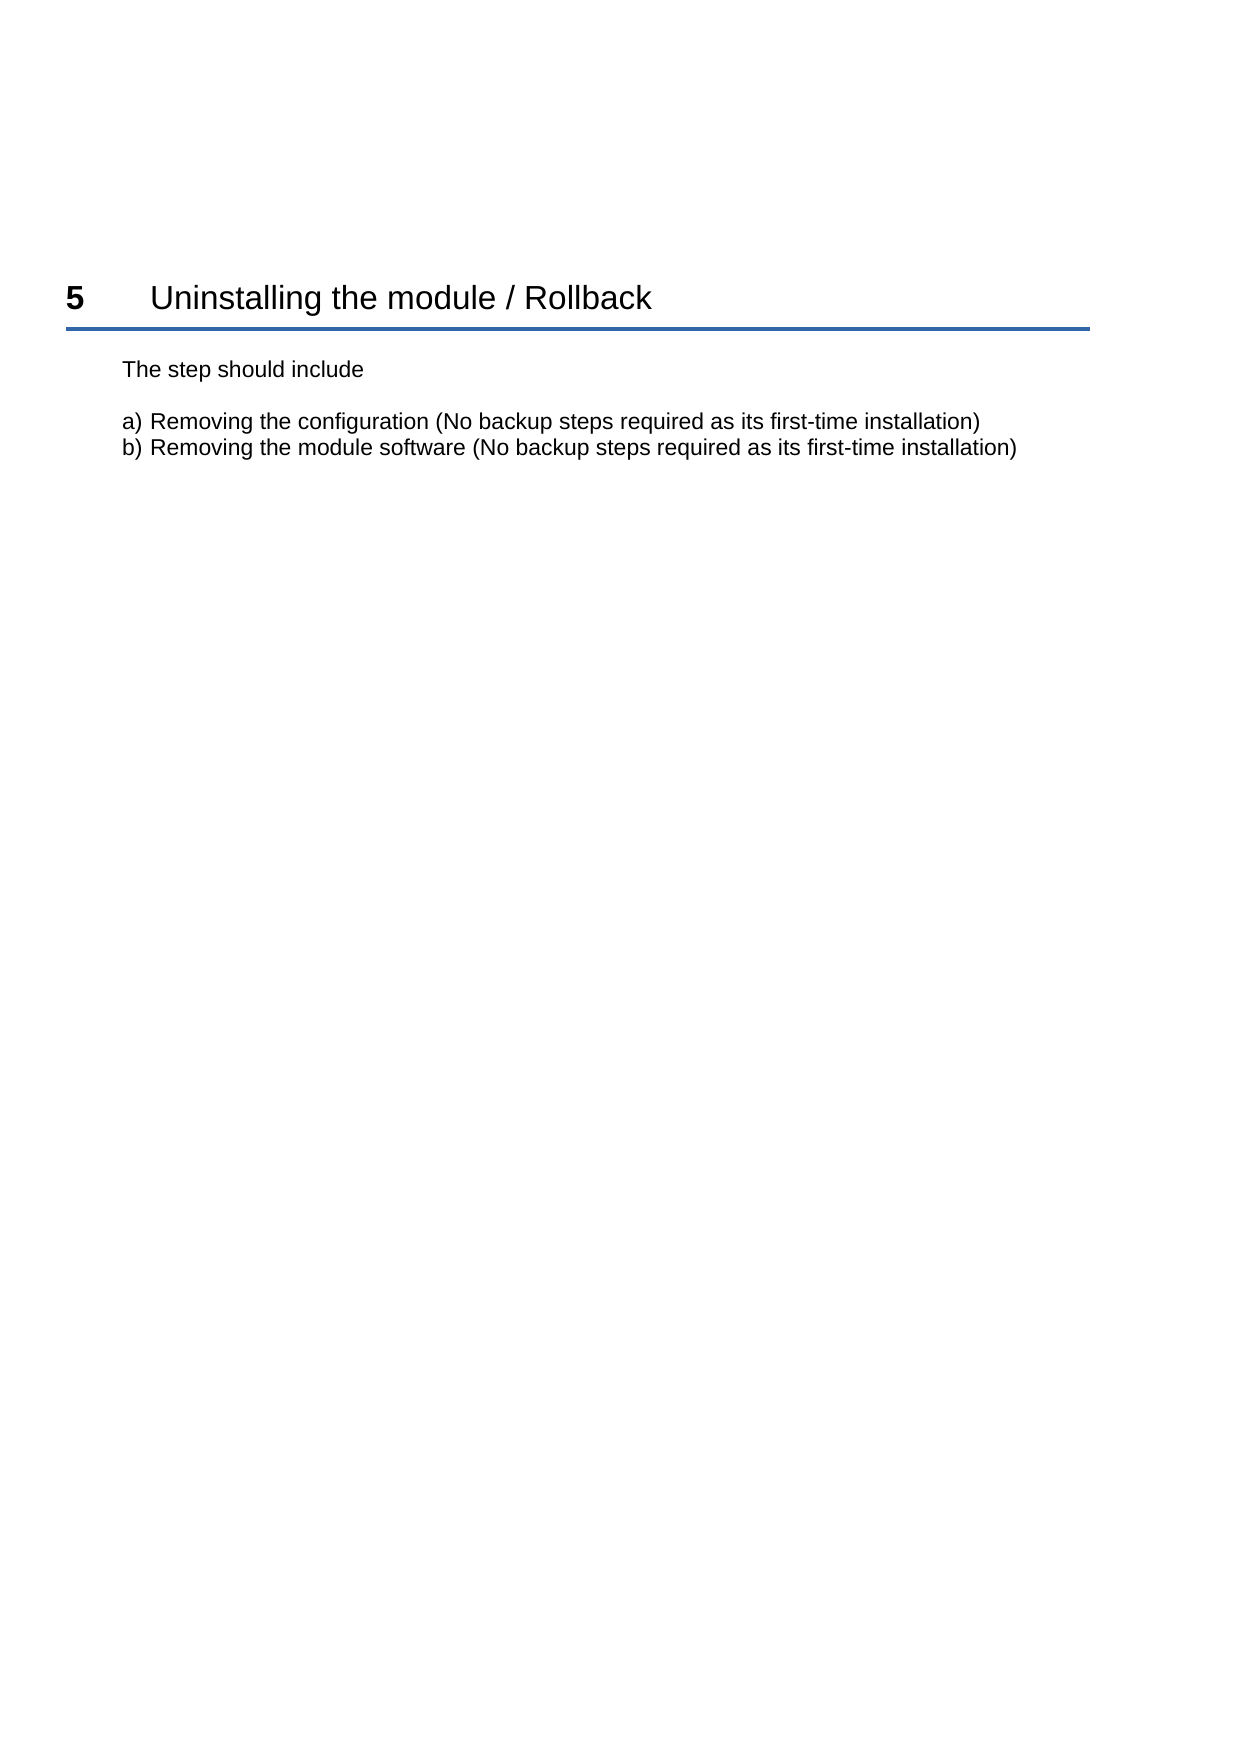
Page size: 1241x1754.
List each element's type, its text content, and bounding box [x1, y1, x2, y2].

list Removing the module software (No backup steps required as its first-time installation) [122, 434, 1237, 460]
text The step should include [122, 356, 1237, 383]
list Removing the configuration (No backup steps required as its first-time installation) [122, 408, 1237, 434]
subtitle Uninstalling the module / Rollback [66, 278, 1090, 327]
